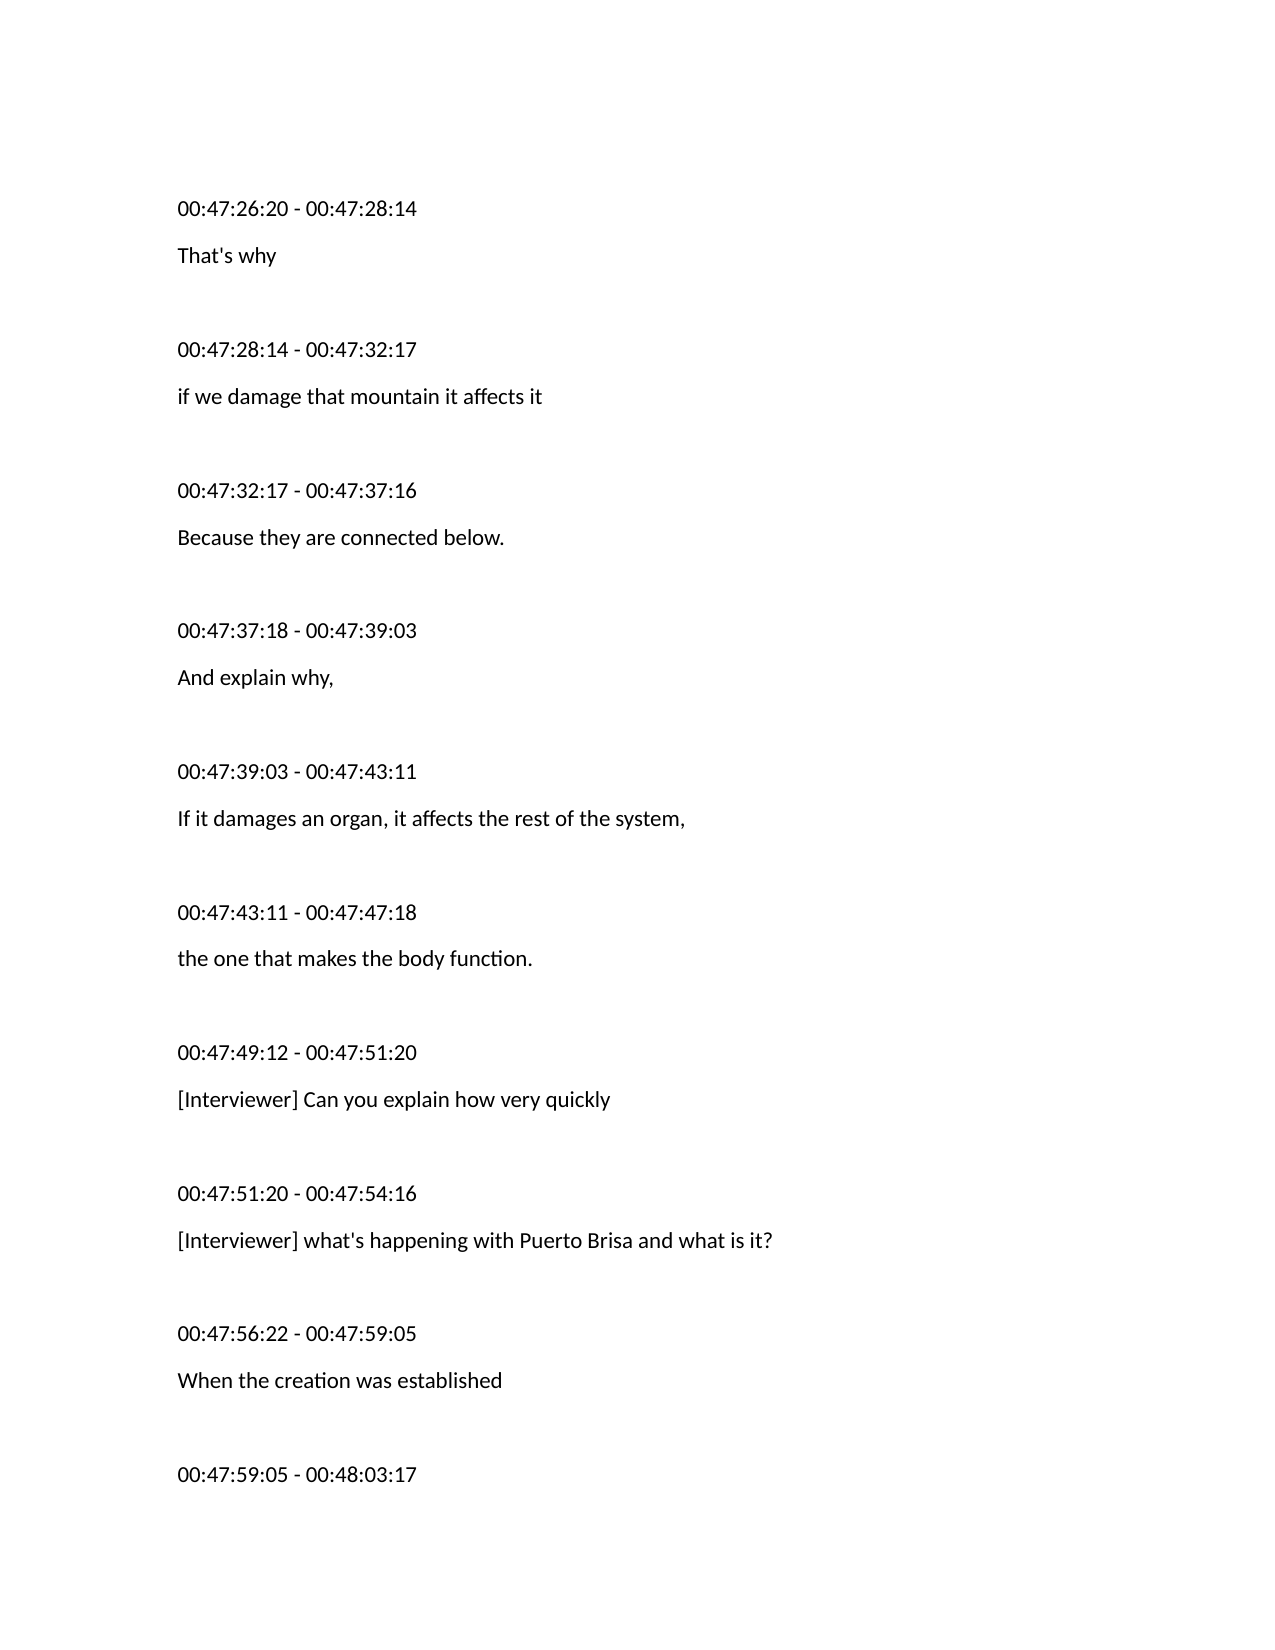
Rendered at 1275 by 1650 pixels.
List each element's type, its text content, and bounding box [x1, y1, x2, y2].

text When the creation was established [177, 1366, 1098, 1394]
text That's why [177, 241, 1098, 269]
text Because they are connected below. [177, 523, 1098, 551]
text if we damage that mountain it affects it [177, 382, 1098, 410]
text 00:47:28:14 - 00:47:32:17 [177, 335, 1098, 363]
text 00:47:56:22 - 00:47:59:05 [177, 1319, 1098, 1347]
text 00:47:26:20 - 00:47:28:14 [177, 194, 1098, 222]
text [Interviewer] what's happening with Puerto Brisa and what is it? [177, 1226, 1098, 1254]
text 00:47:39:03 - 00:47:43:11 [177, 757, 1098, 785]
text 00:47:51:20 - 00:47:54:16 [177, 1179, 1098, 1207]
text If it damages an organ, it affects the rest of the system, [177, 804, 1098, 832]
text And explain why, [177, 663, 1098, 691]
text the one that makes the body function. [177, 944, 1098, 972]
text 00:47:49:12 - 00:47:51:20 [177, 1038, 1098, 1066]
text 00:47:43:11 - 00:47:47:18 [177, 898, 1098, 926]
text 00:47:32:17 - 00:47:37:16 [177, 476, 1098, 504]
text [Interviewer] Can you explain how very quickly [177, 1085, 1098, 1113]
text 00:47:37:18 - 00:47:39:03 [177, 616, 1098, 644]
text 00:47:59:05 - 00:48:03:17 [177, 1460, 1098, 1488]
